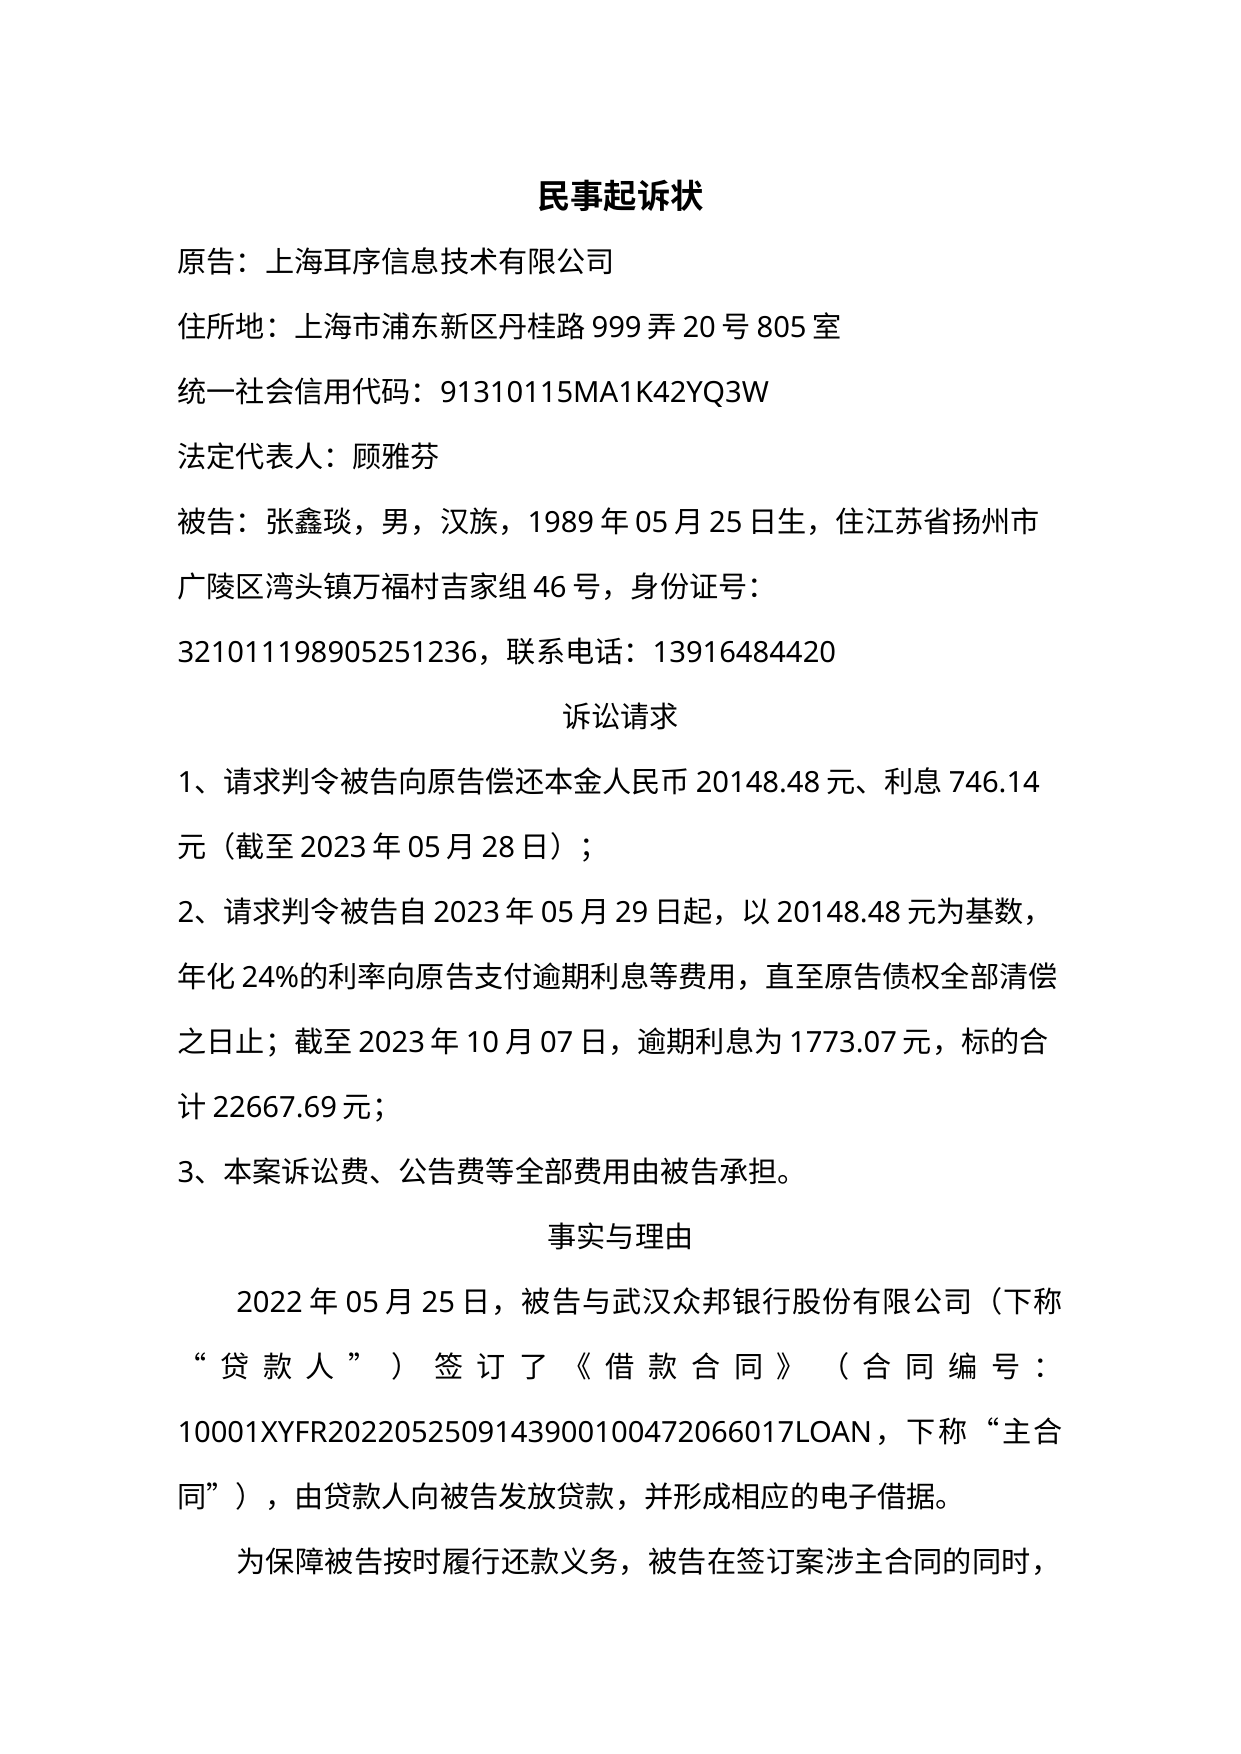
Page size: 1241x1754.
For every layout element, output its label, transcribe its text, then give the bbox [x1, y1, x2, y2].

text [177, 1527, 1063, 1592]
text 统一社会信用代码：91310115MA1K42YQ3W [177, 357, 1063, 422]
text 住所地：上海市浦东新区丹桂路999弄20号805室 [177, 292, 1063, 357]
text 2、请求判令被告自2023年05月29日起，以20148.48元为基数，年化24%的利率向原告支付逾期利息等费用，直至原告债权全部清偿之日止；截至2023年10月07日，逾期利息为1773.07元，标的合计22667.69元； [177, 877, 1063, 1137]
text 事实与理由 [177, 1202, 1063, 1267]
text 原告：上海耳序信息技术有限公司 [177, 227, 1063, 292]
text 法定代表人：顾雅芬 [177, 422, 1063, 487]
text 1、请求判令被告向原告偿还本金人民币20148.48元、利息746.14元（截至2023年05月28日）； [177, 747, 1063, 877]
text 民事起诉状 [177, 162, 1063, 227]
text 2022年05月25日，被告与武汉众邦银行股份有限公司（下称“贷款人”）签订了《借款合同》（合同编号：10001XYFR2022052509143900100472066017LOAN，下称“主合同”），由贷款人向被告发放贷款，并形成相应的电子借据。 [177, 1267, 1063, 1527]
text 诉讼请求 [177, 682, 1063, 747]
text 3、本案诉讼费、公告费等全部费用由被告承担。 [177, 1137, 1063, 1202]
text 被告：张鑫琰，男，汉族，1989年05月25日生，住江苏省扬州市广陵区湾头镇万福村吉家组46号，身份证号：321011198905251236，联系电话：13916484420 [177, 487, 1063, 682]
